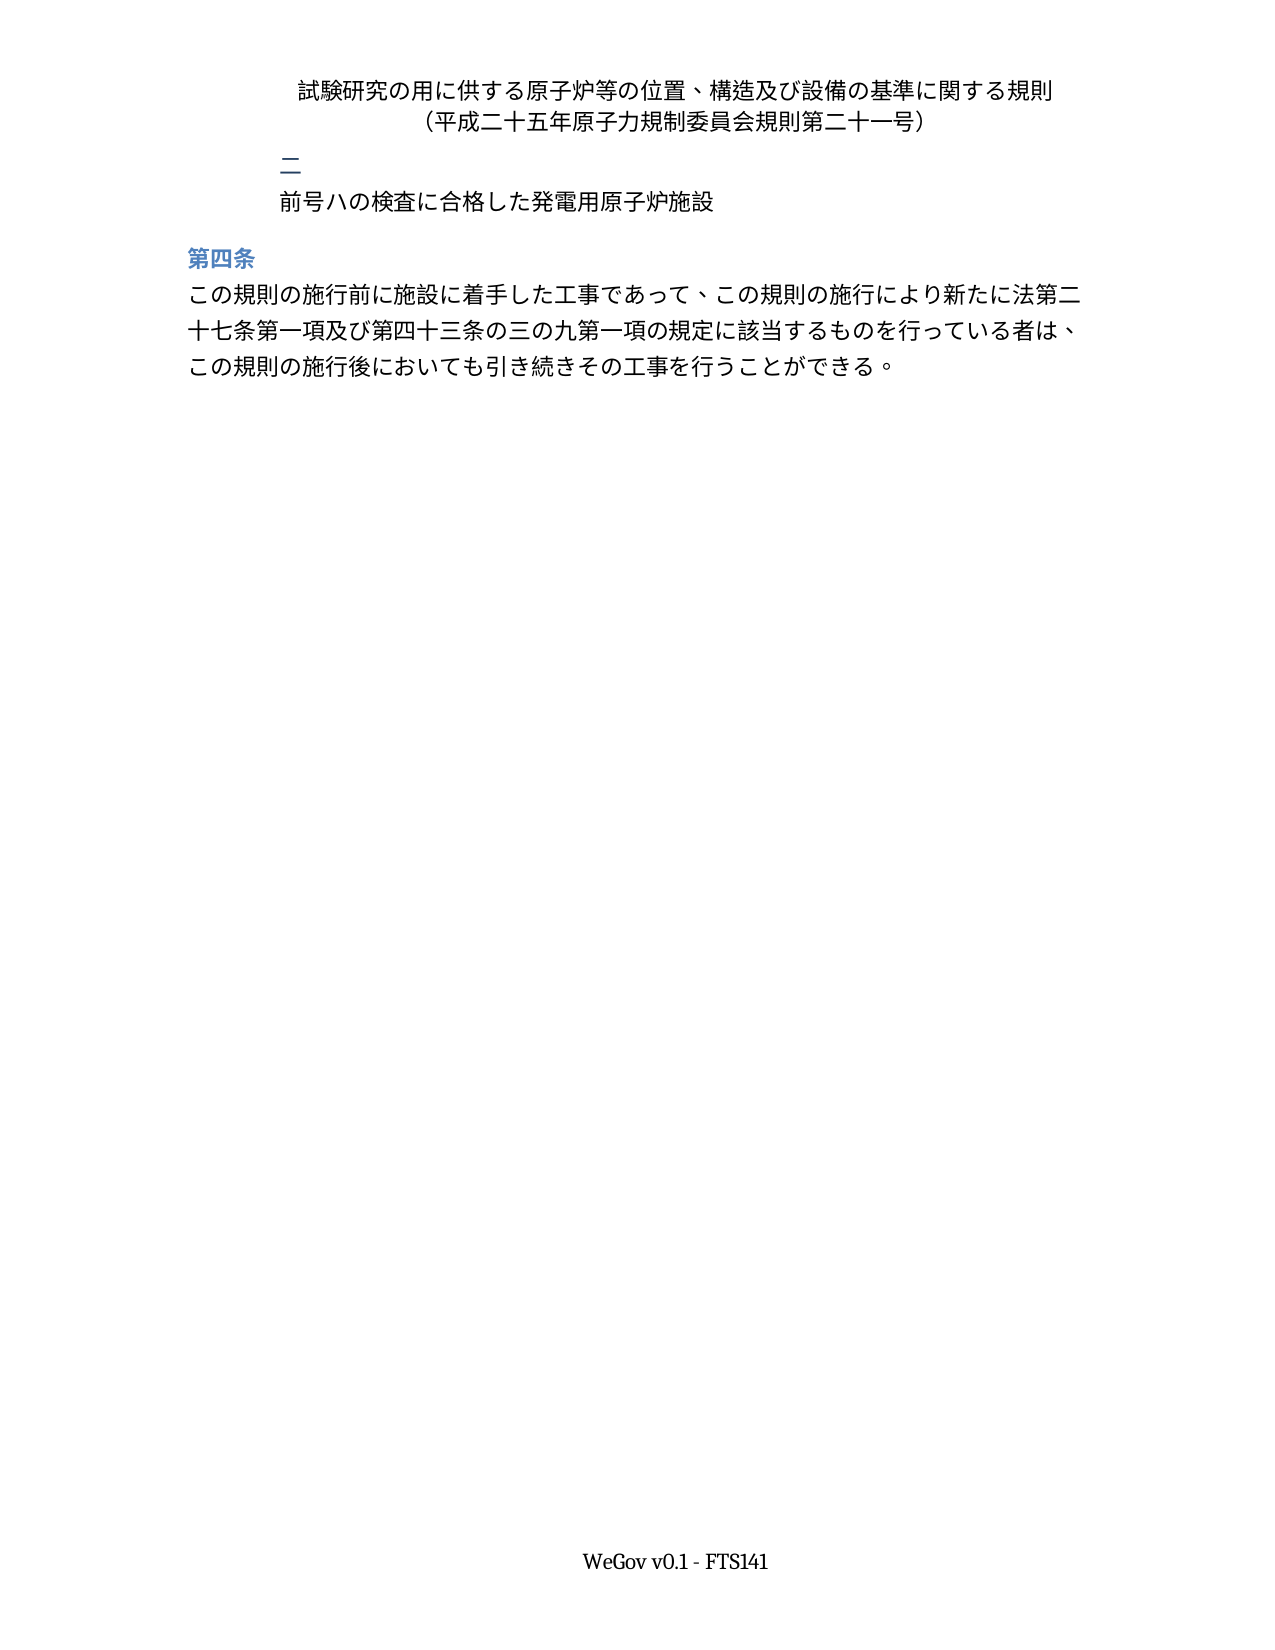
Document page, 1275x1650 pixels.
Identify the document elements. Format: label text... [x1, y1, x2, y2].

subtitle 二 [279, 150, 1087, 181]
text この規則の施行前に施設に着手した工事であって、この規則の施行により新たに法第二十七条第一項及び第四十三条の三の九第一項の規定に該当するものを行っている者は、この規則の施行後においても引き続きその工事を行うことができる。 [187, 279, 1087, 382]
text 前号ハの検査に合格した発電用原子炉施設 [279, 186, 1087, 217]
subtitle 第四条 [187, 243, 1087, 274]
